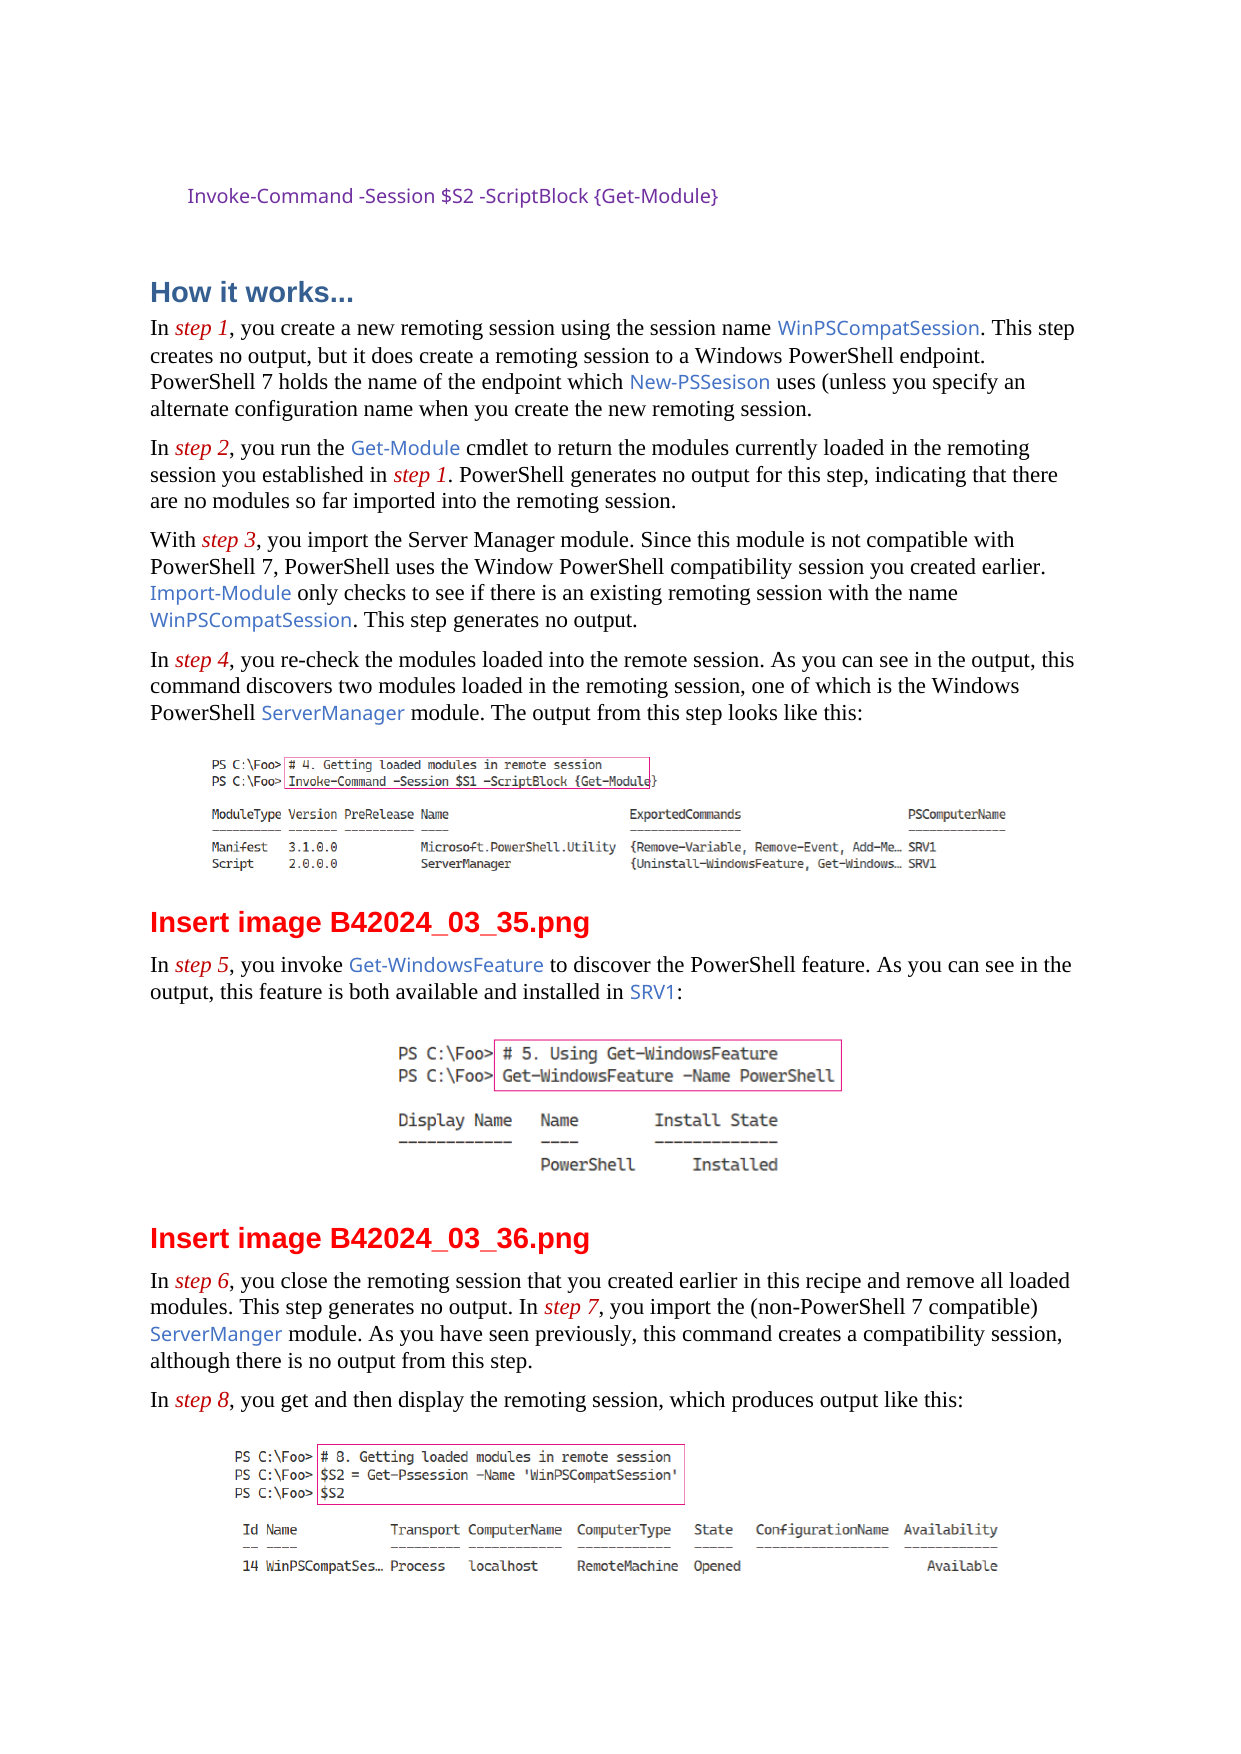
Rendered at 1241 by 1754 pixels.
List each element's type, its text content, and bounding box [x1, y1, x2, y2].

text Insert image B42024_03_35.png [150, 905, 1090, 939]
subtitle How it works... [150, 275, 1090, 308]
text With step 3, you import the Server Manager module. Since this module is not compatible with PowerShell 7, PowerShell uses the Window PowerShell compatibility session you created earlier. Import-Module only checks to see if there is an existing remoting session with the name WinPSCompatSession. This step generates no output. [150, 526, 1090, 633]
picture [379, 1030, 861, 1196]
text Invoke-Command -Session $S2 -ScriptBlock {Get-Module} [187, 182, 1090, 209]
picture [216, 1437, 1024, 1586]
text In step 4, you re-check the modules loaded into the remote session. As you can see in the output, this command discovers two modules loaded in the remoting session, one of which is the Windows PowerShell ServerManager module. The output from this step looks like this: [150, 646, 1090, 726]
list In step 8, you get and then display the remoting session, which produces output like this: [150, 1386, 1053, 1412]
text In step 6, you close the remoting session that you created earlier in this recipe and remove all loaded modules. This step generates no output. In step 7, you import the (non-PowerShell 7 compatible) ServerManger module. As you have seen previously, this command creates a compatibility session, although there is no output from this step. [150, 1267, 1090, 1373]
picture [202, 751, 1039, 881]
text In step 5, you invoke Get-WindowsFeature to discover the PowerShell feature. As you can see in the output, this feature is both available and installed in SRV1: [150, 951, 1090, 1006]
text In step 1, you create a new remoting session using the session name WinPSCompatSession. This step creates no output, but it does create a remoting session to a Windows PowerShell endpoint. PowerShell 7 holds the name of the endpoint which New-PSSesison uses (unless you specify an alternate configuration name when you create the new remoting session. [150, 314, 1090, 422]
text Insert image B42024_03_36.png [150, 1221, 1090, 1254]
text In step 2, you run the Get-Module cmdlet to return the modules currently loaded in the remoting session you established in step 1. PowerShell generates no output for this step, indicating that there are no modules so far imported into the remoting session. [150, 434, 1090, 514]
